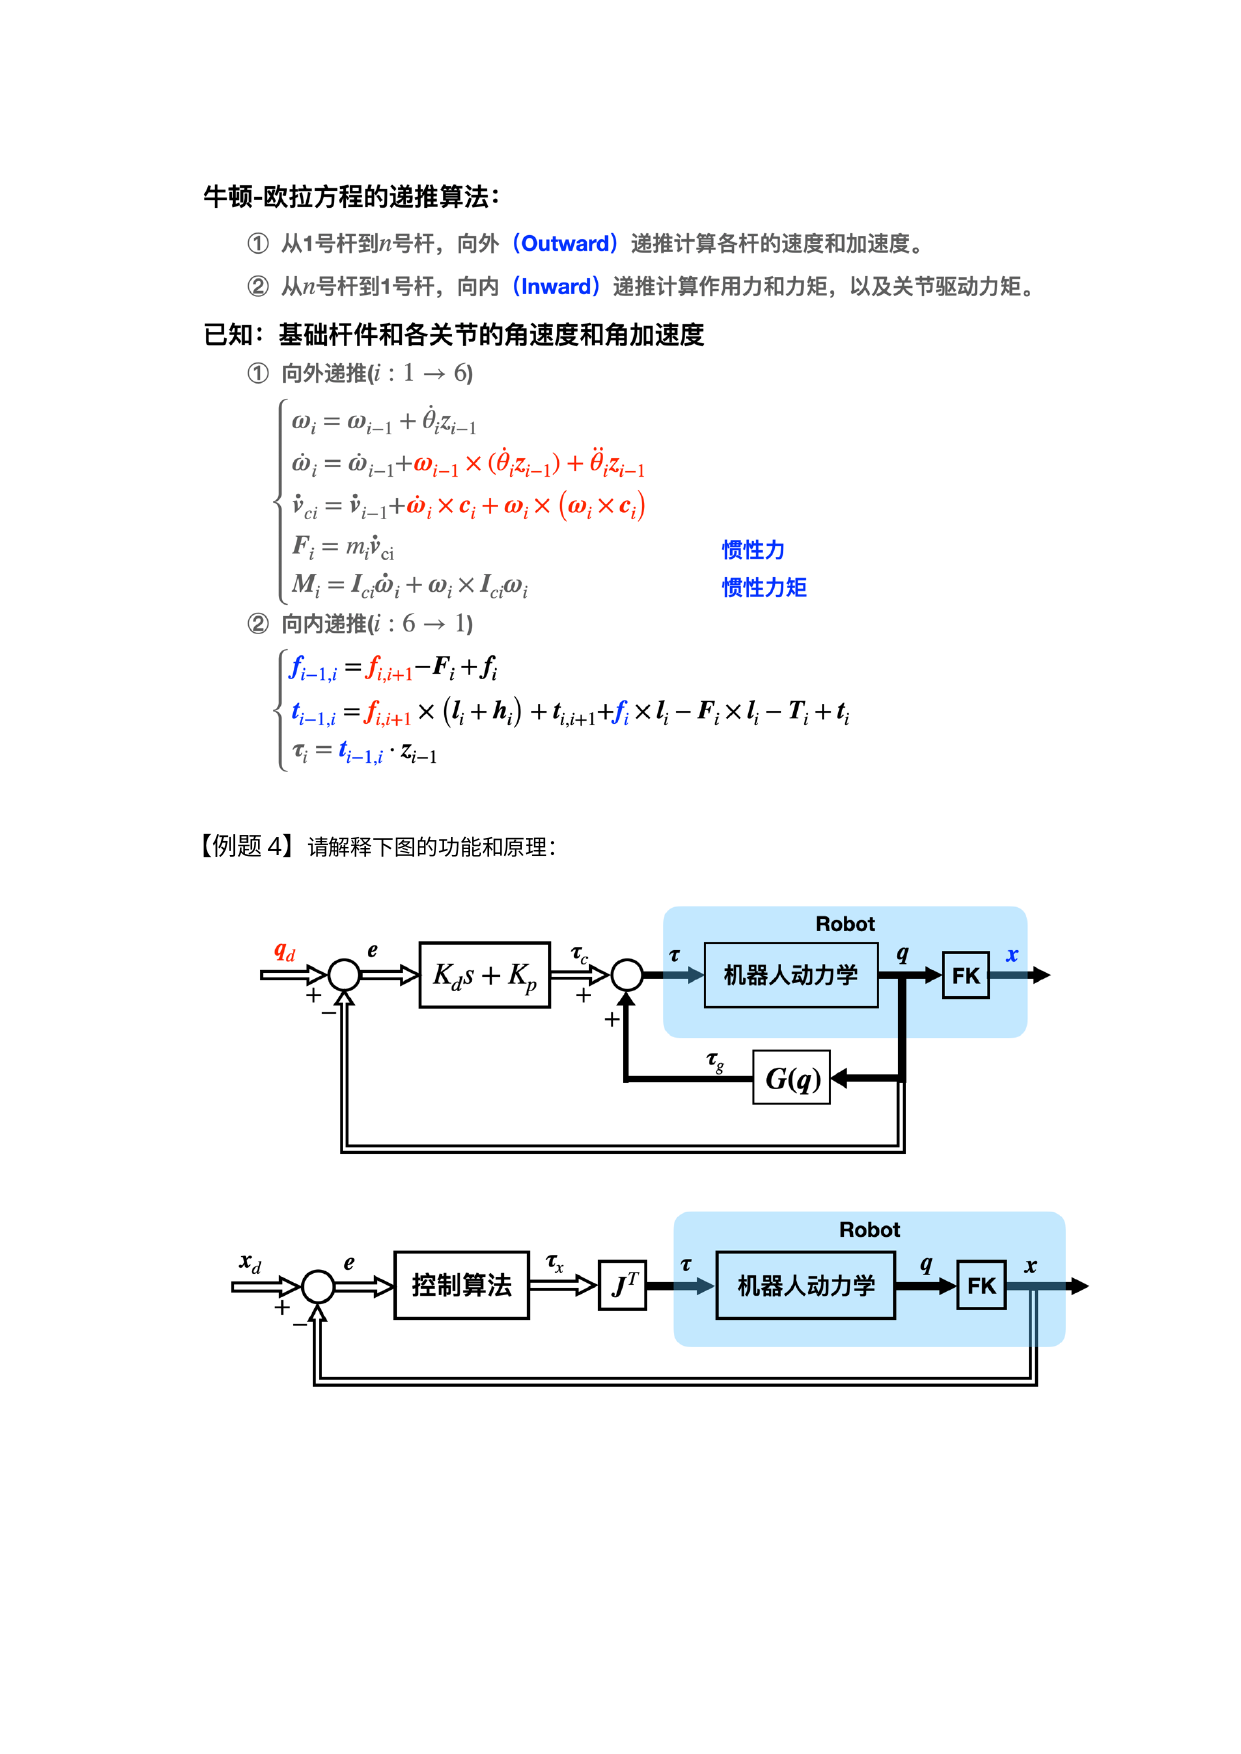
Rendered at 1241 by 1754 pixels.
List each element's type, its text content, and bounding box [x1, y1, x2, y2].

text 【例题4】请解释下图的功能和原理： [187, 812, 1053, 877]
picture [225, 1202, 1090, 1399]
picture [225, 877, 1090, 1179]
picture [187, 162, 1053, 785]
